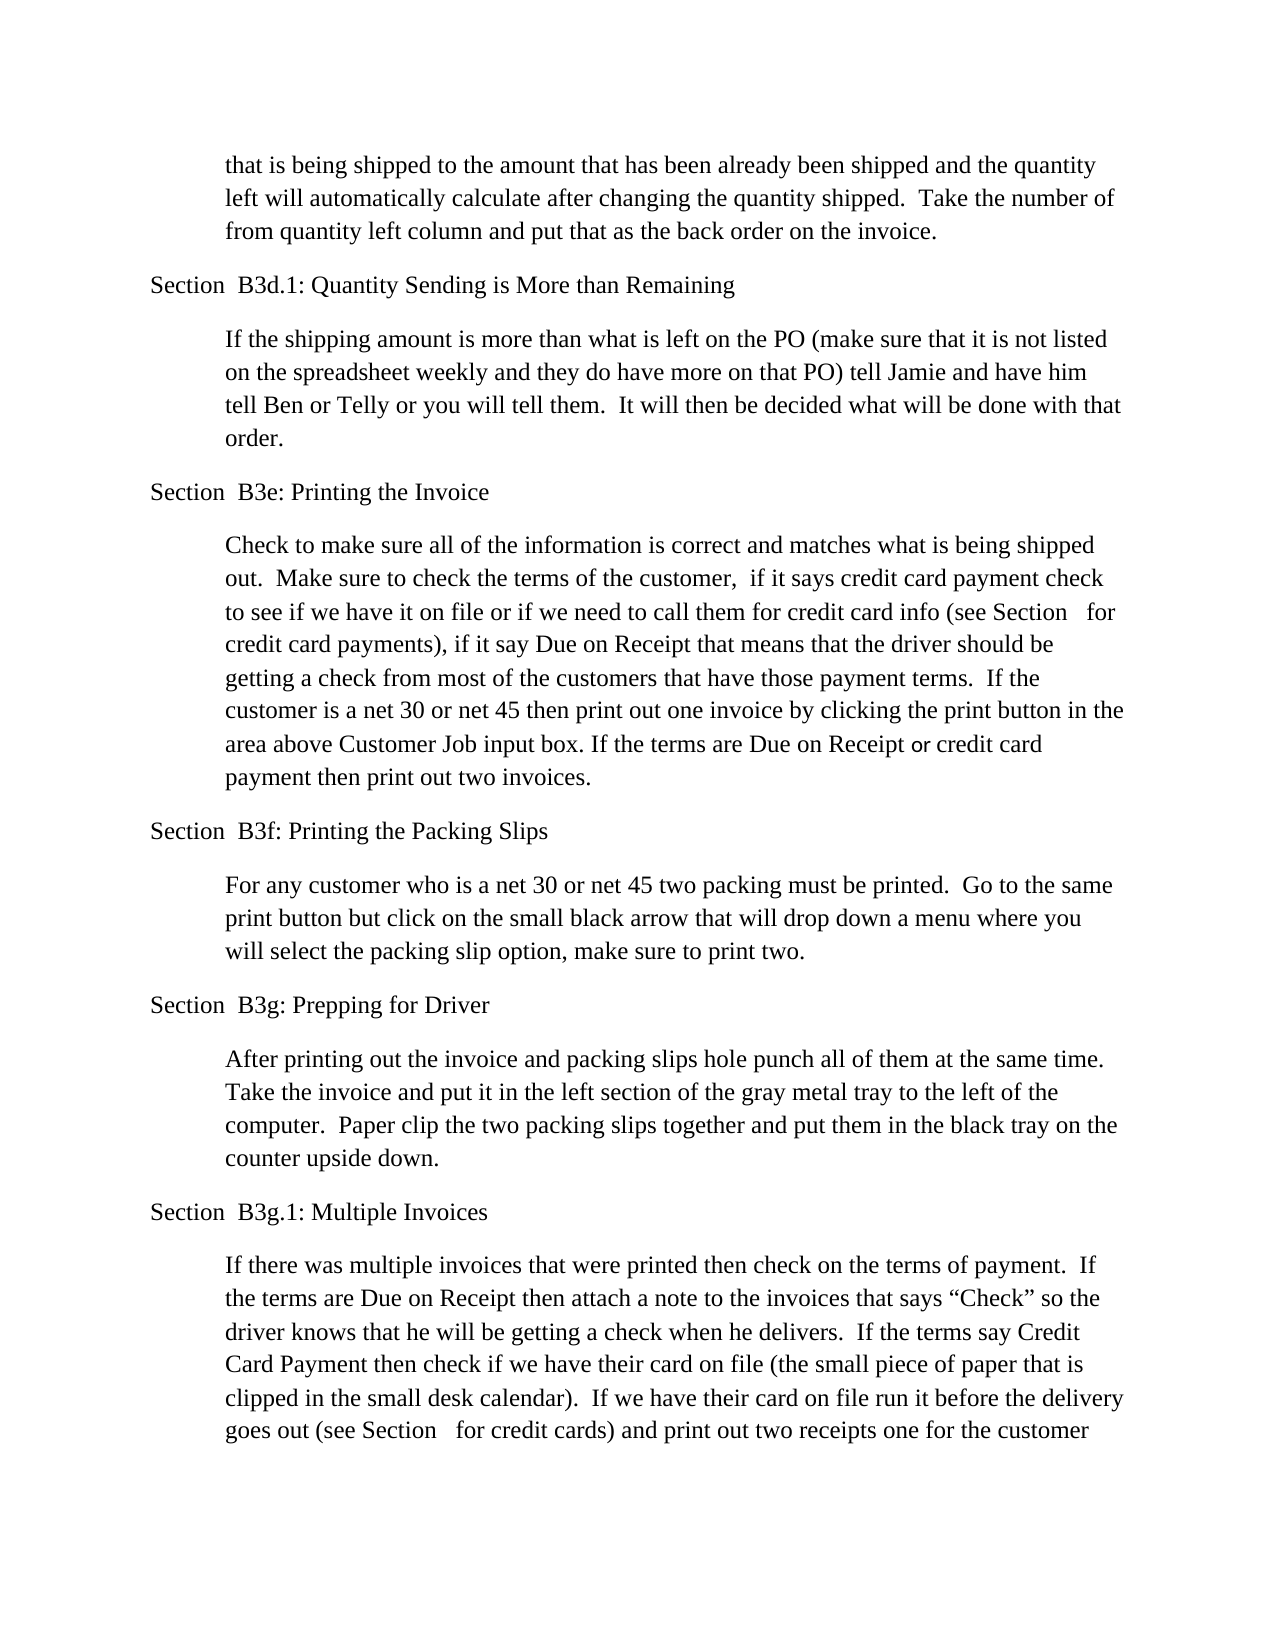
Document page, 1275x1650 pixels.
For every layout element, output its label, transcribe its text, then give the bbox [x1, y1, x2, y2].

text Section B3d.1: Quantity Sending is More than Remaining [150, 270, 1125, 299]
text Check to make sure all of the information is correct and matches what is being shipped out. Make sure to check the terms of the customer, if it says credit card payment check to see if we have it on file or if we need to call them for credit card info (see Section for credit card payments), if it say Due on Receipt that means that the driver should be getting a check from most of the customers that have those payment terms. If the customer is a net 30 or net 45 then print out one invoice by clicking the print button in the area above Customer Job input box. If the terms are Due on Receipt or credit card payment then print out two invoices. [225, 531, 1125, 791]
text Section B3e: Printing the Invoice [150, 477, 1125, 505]
text For any customer who is a net 30 or net 45 two packing must be printed. Go to the same print button but click on the small black arrow that will drop down a menu where you will select the packing slip option, make sure to print two. [225, 870, 1125, 965]
text Section B3g.1: Multiple Invoices [150, 1197, 1125, 1225]
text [225, 150, 1125, 245]
text Section B3g: Prepping for Driver [150, 990, 1125, 1019]
text If the shipping amount is more than what is left on the PO (make sure that it is not listed on the spreadsheet weekly and they do have more on that PO) tell Jamie and have him tell Ben or Telly or you will tell them. It will then be decided what will be done with that order. [225, 324, 1125, 452]
text Section B3f: Printing the Packing Slips [150, 816, 1125, 845]
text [225, 1251, 1125, 1444]
text After printing out the invoice and packing slips hole punch all of them at the same time. Take the invoice and put it in the left section of the gray metal tray to the left of the computer. Paper clip the two packing slips together and put them in the black tray on the counter upside down. [225, 1044, 1125, 1172]
